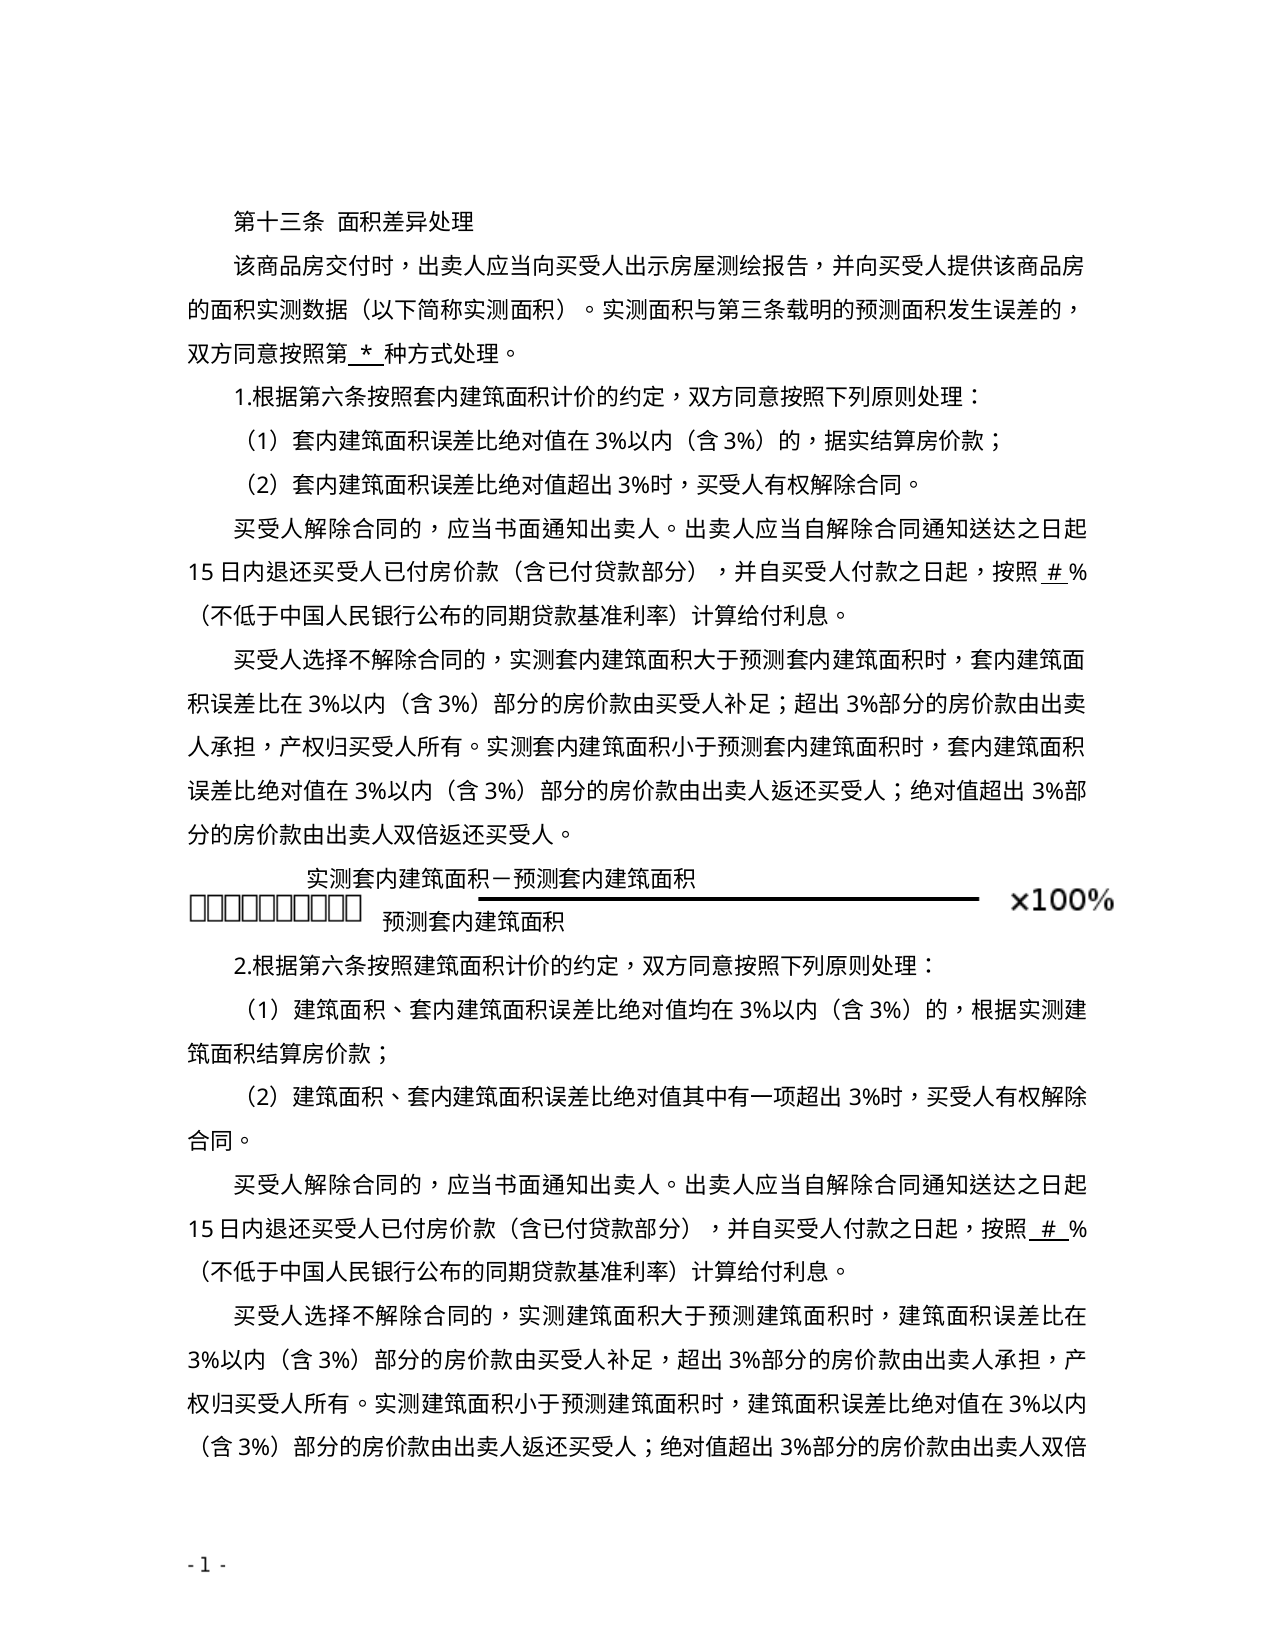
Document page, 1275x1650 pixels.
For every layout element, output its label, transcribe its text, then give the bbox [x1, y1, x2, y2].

picture [173, 865, 981, 933]
picture [991, 865, 1135, 933]
text 第十三条 面积差异处理 [187, 194, 1087, 237]
text 实测套内建筑面积－预测套内建筑面积 [187, 850, 1087, 894]
text 买受人解除合同的，应当书面通知出卖人。出卖人应当自解除合同通知送达之日起15日内退还买受人已付房价款（含已付贷款部分），并自买受人付款之日起，按照 # %（不低于中国人民银行公布的同期贷款基准利率）计算给付利息。 [187, 500, 1087, 631]
text （2）套内建筑面积误差比绝对值超出3%时，买受人有权解除合同。 [187, 456, 1087, 500]
text 买受人解除合同的，应当书面通知出卖人。出卖人应当自解除合同通知送达之日起15日内退还买受人已付房价款（含已付贷款部分），并自买受人付款之日起，按照 # %（不低于中国人民银行公布的同期贷款基准利率）计算给付利息。 [187, 1156, 1087, 1287]
text 1.根据第六条按照套内建筑面积计价的约定，双方同意按照下列原则处理： [187, 369, 1087, 412]
text 2.根据第六条按照建筑面积计价的约定，双方同意按照下列原则处理： [187, 937, 1087, 981]
text 该商品房交付时，出卖人应当向买受人出示房屋测绘报告，并向买受人提供该商品房的面积实测数据（以下简称实测面积）。实测面积与第三条载明的预测面积发生误差的，双方同意按照第 * 种方式处理。 [187, 237, 1087, 369]
text （2）建筑面积、套内建筑面积误差比绝对值其中有一项超出3%时，买受人有权解除合同。 [187, 1069, 1087, 1156]
picture [187, 1554, 226, 1577]
text 买受人选择不解除合同的，实测套内建筑面积大于预测套内建筑面积时，套内建筑面积误差比在3%以内（含3%）部分的房价款由买受人补足；超出3%部分的房价款由出卖人承担，产权归买受人所有。实测套内建筑面积小于预测套内建筑面积时，套内建筑面积误差比绝对值在3%以内（含3%）部分的房价款由出卖人返还买受人；绝对值超出3%部分的房价款由出卖人双倍返还买受人。 [187, 631, 1087, 850]
text （1）套内建筑面积误差比绝对值在3%以内（含3%）的，据实结算房价款； [187, 412, 1087, 456]
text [187, 1287, 1087, 1462]
text 预测套内建筑面积 [187, 894, 1087, 937]
text （1）建筑面积、套内建筑面积误差比绝对值均在3%以内（含3%）的，根据实测建筑面积结算房价款； [187, 981, 1087, 1069]
